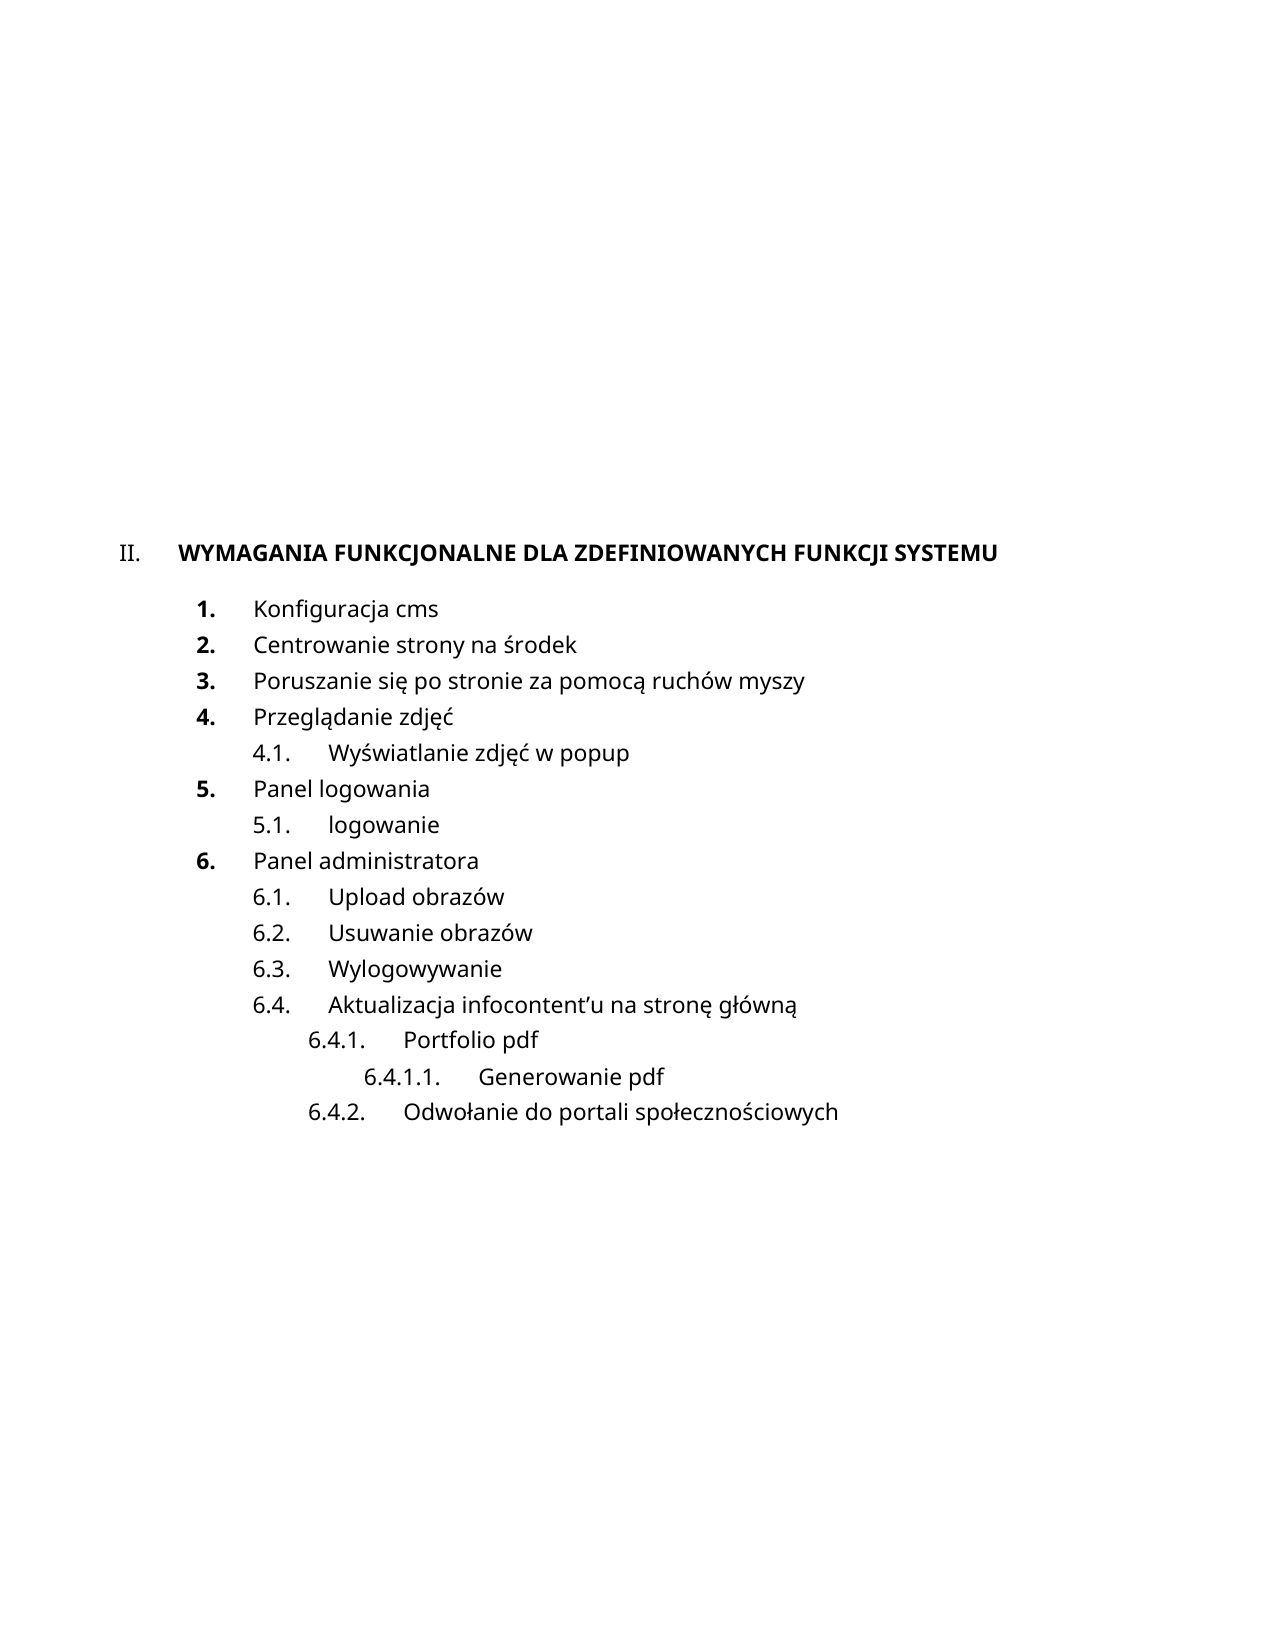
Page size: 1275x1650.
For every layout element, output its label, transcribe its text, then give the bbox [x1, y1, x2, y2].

list Panel administratora [216, 845, 1166, 876]
list Przeglądanie zdjęć [216, 701, 1166, 732]
list Odwołanie do portali społecznościowych [366, 1096, 1166, 1128]
list Generowanie pdf [441, 1060, 1166, 1092]
list Wylogowywanie [291, 953, 1166, 984]
list Konfiguracja cms [216, 593, 1166, 624]
list Upload obrazów [291, 881, 1166, 912]
list Panel logowania [216, 773, 1166, 804]
list Portfolio pdf [366, 1024, 1166, 1056]
list logowanie [291, 809, 1166, 840]
list Wyświatlanie zdjęć w popup [291, 737, 1166, 768]
list Aktualizacja infocontent’u na stronę główną [291, 988, 1166, 1020]
list WYMAGANIA FUNKCJONALNE DLA ZDEFINIOWANYCH FUNKCJI SYSTEMU [141, 536, 1166, 568]
list Poruszanie się po stronie za pomocą ruchów myszy [216, 665, 1166, 696]
list Centrowanie strony na środek [216, 629, 1166, 660]
list Usuwanie obrazów [291, 917, 1166, 948]
